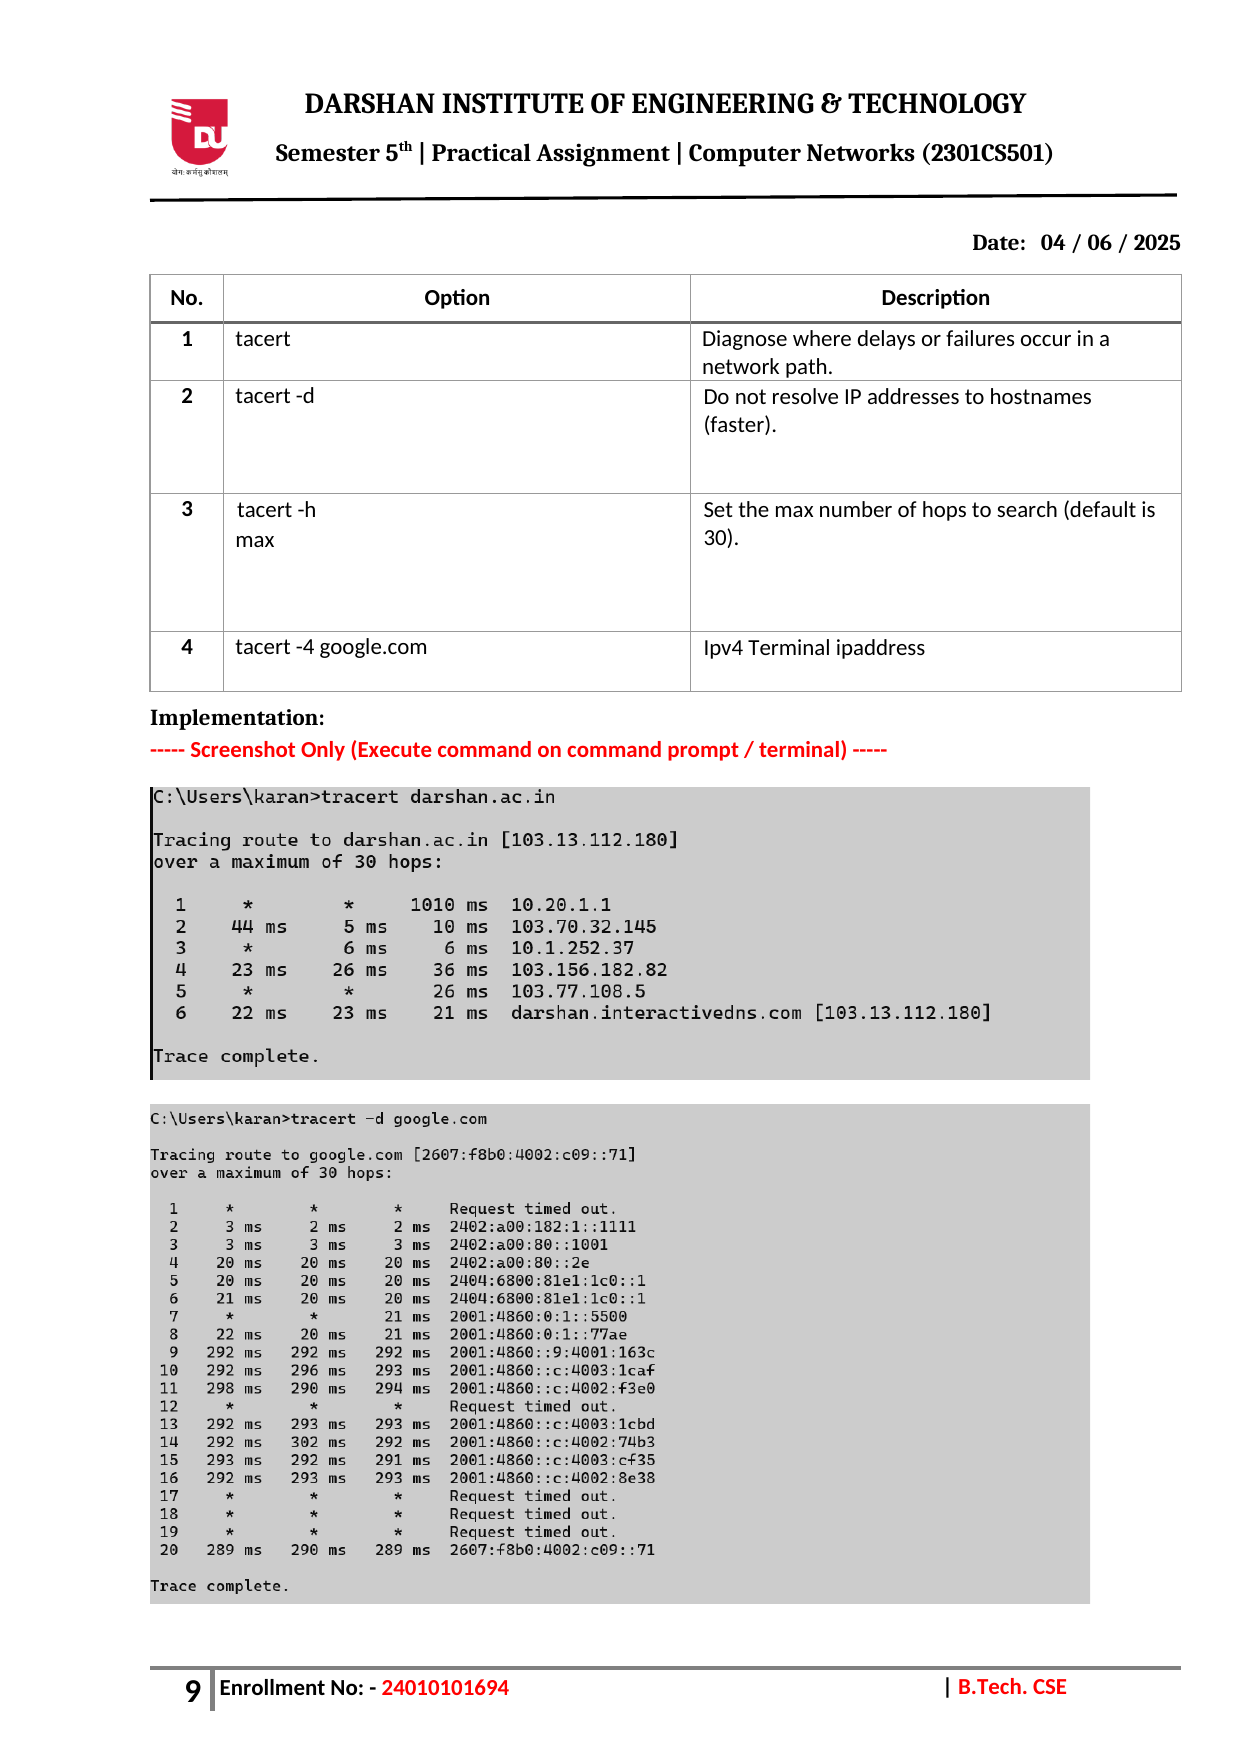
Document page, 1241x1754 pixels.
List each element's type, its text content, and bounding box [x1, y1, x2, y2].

table_cell 3 [151, 494, 223, 631]
table_header Option [224, 275, 690, 321]
table_cell tacert -4 google.com [224, 632, 690, 691]
table_cell [691, 381, 1181, 493]
picture [150, 75, 242, 198]
table_cell Diagnose where delays or failures occur in a network path. [691, 324, 1181, 380]
table_cell tacert -d [224, 381, 690, 493]
table_cell 2 [151, 381, 223, 493]
text ----- Screenshot Only (Execute command on command prompt / terminal) ----- [150, 735, 1181, 763]
table_header No. [151, 275, 223, 321]
picture [150, 1104, 1091, 1604]
table_cell [691, 494, 1181, 631]
subtitle Implementation: [150, 704, 1181, 731]
table_cell max [224, 494, 690, 631]
table_header Description [691, 275, 1181, 321]
table_cell [691, 632, 1181, 691]
table_cell 4 [151, 632, 223, 691]
picture [150, 787, 1091, 1080]
table_cell 1 [151, 324, 223, 380]
table_cell tacert [224, 324, 690, 380]
